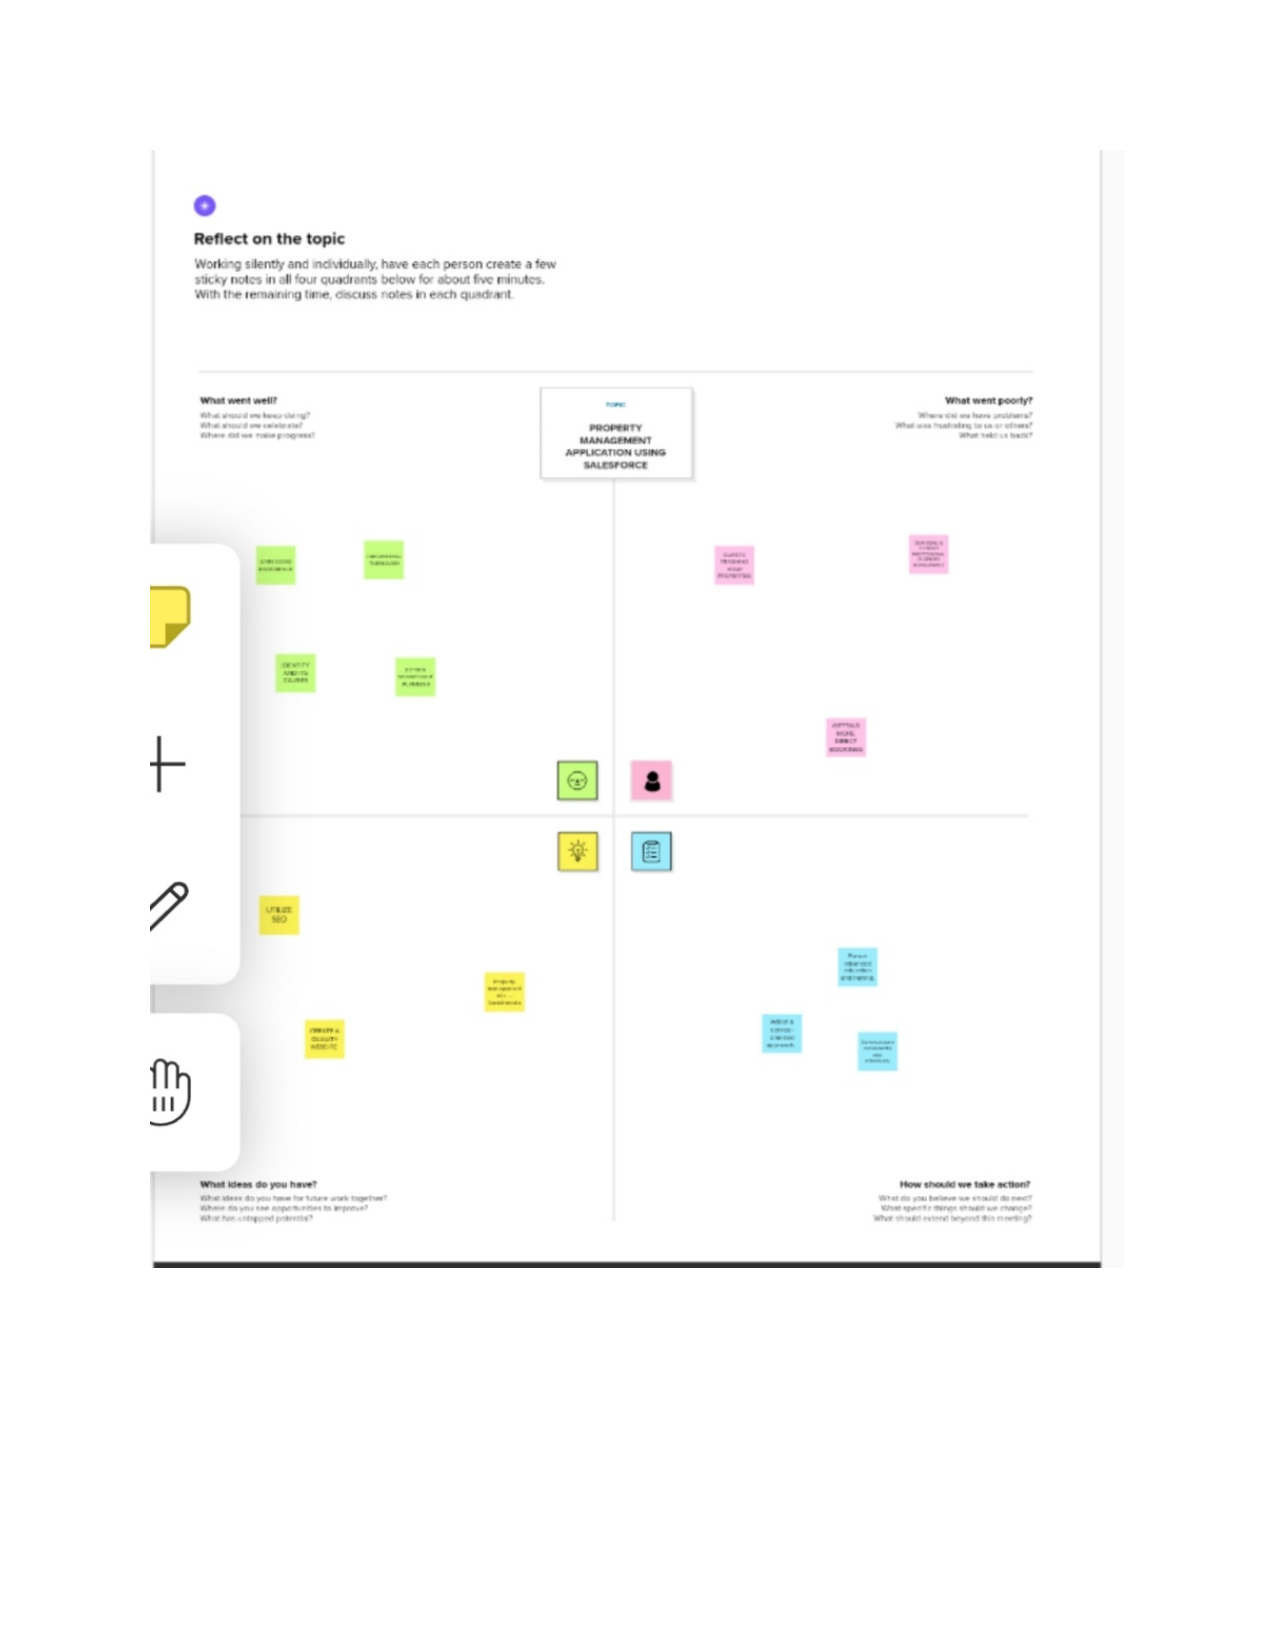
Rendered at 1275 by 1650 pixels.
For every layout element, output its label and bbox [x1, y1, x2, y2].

picture [150, 150, 1125, 1268]
